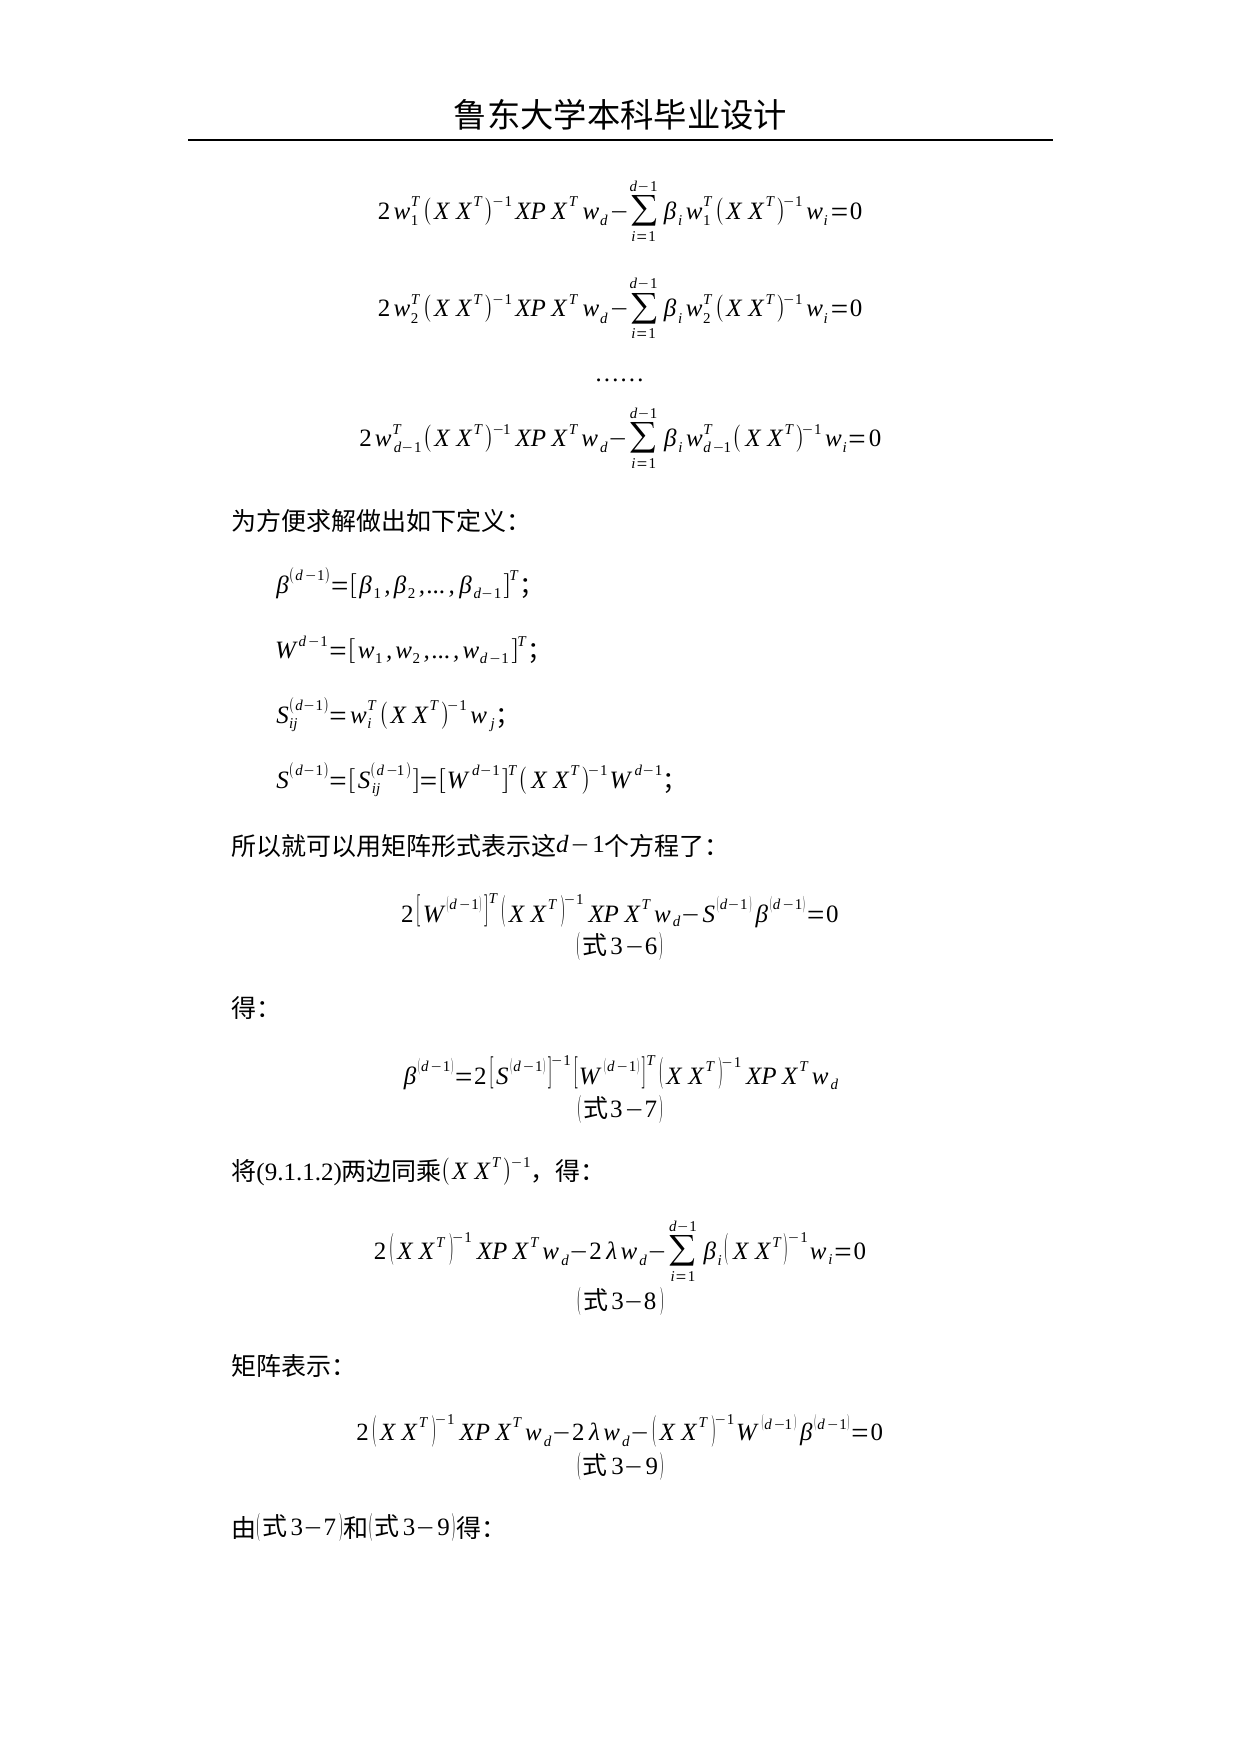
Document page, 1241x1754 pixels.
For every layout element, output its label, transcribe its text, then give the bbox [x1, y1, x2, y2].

text ； [231, 682, 1053, 747]
text 所以就可以用矩阵形式表示这个方程了： [187, 812, 1053, 877]
text 得： [187, 974, 1053, 1039]
text 由和得： [187, 1494, 1053, 1559]
text ； [231, 617, 1053, 682]
text ； [231, 747, 1053, 812]
text ； [231, 552, 1053, 617]
text 矩阵表示： [187, 1332, 1053, 1397]
text 为方便求解做出如下定义： [187, 487, 1053, 552]
text 将(9.1.1.2)两边同乘，得： [187, 1137, 1053, 1202]
